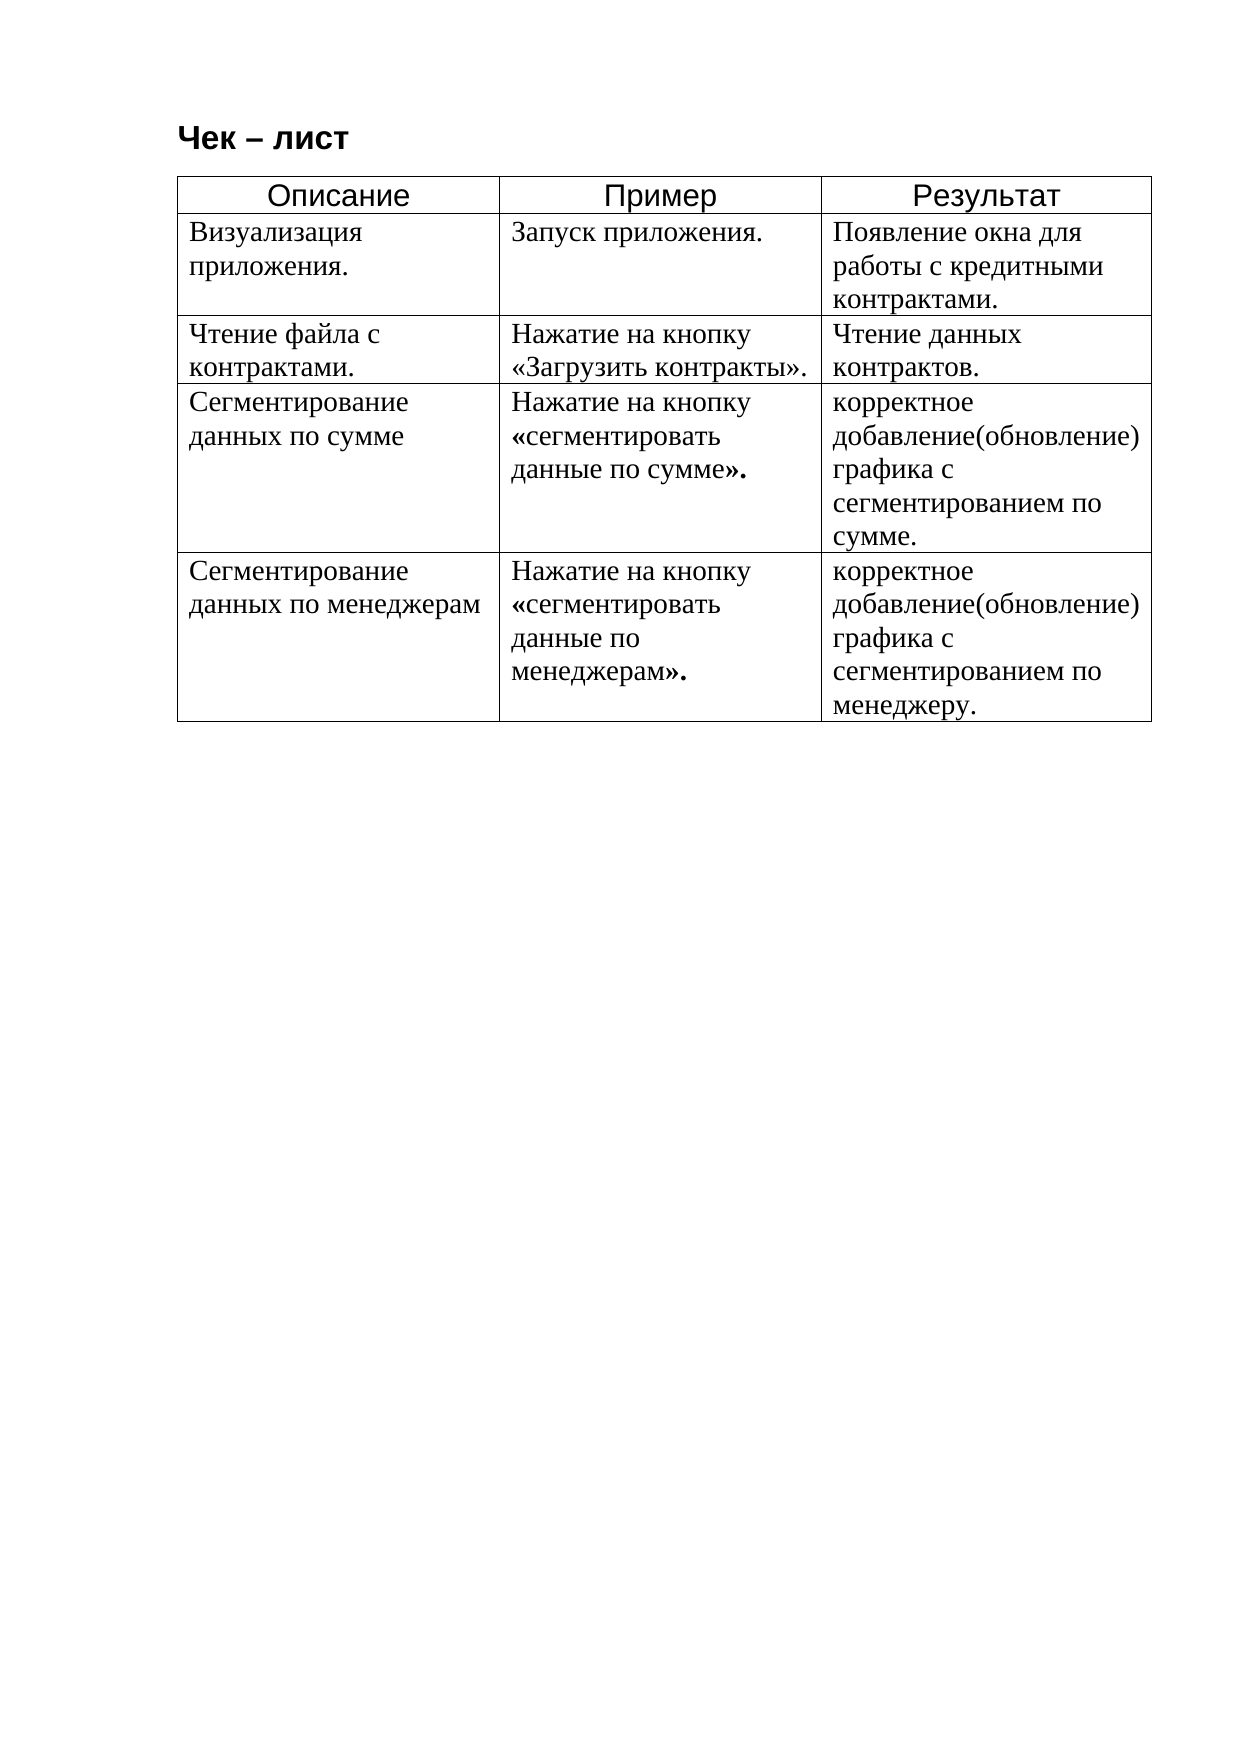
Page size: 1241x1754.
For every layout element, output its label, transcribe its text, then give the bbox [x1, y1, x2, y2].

table_header Результат [822, 177, 1151, 213]
table_cell Нажатие на кнопку «сегментировать данные по сумме». [500, 384, 821, 552]
table_cell Чтение данных контрактов. [822, 316, 1151, 383]
table_cell Чтение файла с контрактами. [178, 316, 499, 383]
table_header Пример [500, 177, 821, 213]
table_header Описание [178, 177, 499, 213]
table_cell Визуализация приложения. [178, 214, 499, 315]
table_cell Появление окна для работы с кредитными контрактами. [822, 214, 1151, 315]
table_cell корректное добавление(обновление) графика с сегментированием по сумме. [822, 384, 1151, 552]
table_cell Нажатие на кнопку «Загрузить контракты». [500, 316, 821, 383]
table_cell корректное добавление(обновление) графика с сегментированием по менеджеру. [822, 553, 1151, 721]
table_cell Нажатие на кнопку «сегментировать данные по менеджерам». [500, 553, 821, 721]
table_cell Запуск приложения. [500, 214, 821, 315]
text Чек – лист [177, 118, 1152, 157]
table_cell Сегментирование данных по менеджерам [178, 553, 499, 721]
table_cell Сегментирование данных по сумме [178, 384, 499, 552]
